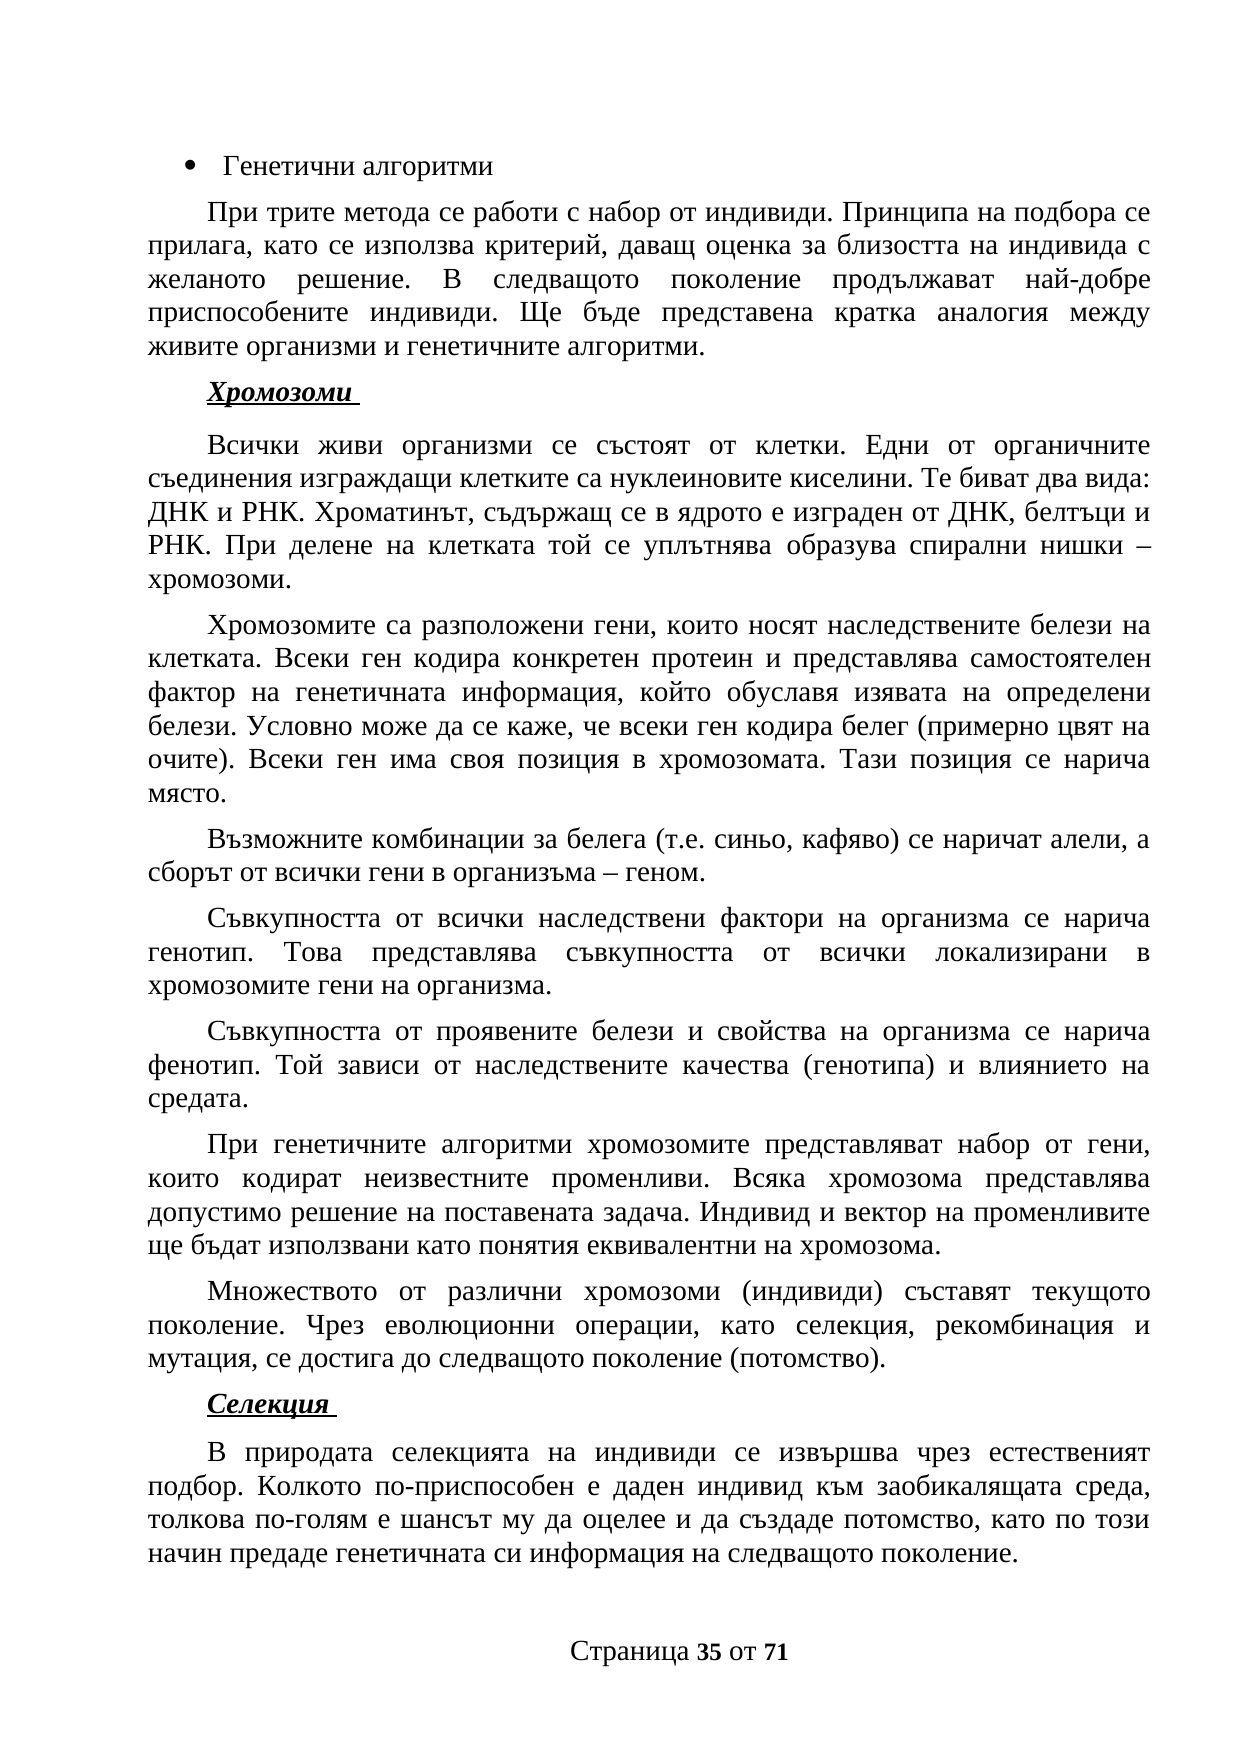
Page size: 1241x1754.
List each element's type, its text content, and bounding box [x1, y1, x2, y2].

text Селекция [148, 1386, 1152, 1420]
text Съвкупността от всички наследствени фактори на организма се нарича генотип. Това представлява съвкупността от всички локализирани в хромозомите гени на организма. [148, 900, 1152, 1001]
text Хромозомите са разположени гени, които носят наследствените белези на клетката. Всеки ген кодира конкретен протеин и представлява самостоятелен фактор на генетичната информация, който обуславя изявата на определени белези. Условно може да се каже, че всеки ген кодира белег (примерно цвят на очите). Всеки ген има своя позиция в хромозомата. Тази позиция се нарича място. [148, 607, 1152, 808]
text Хромозоми [148, 374, 1066, 408]
text Множеството от различни хромозоми (индивиди) съставят текущото поколение. Чрез еволюционни операции, като селекция, рекомбинация и мутация, се достига до следващото поколение (потомство). [148, 1273, 1152, 1374]
text B природата селекцията на индивиди се извършва чрез естественият подбор. Колкото по-приспособен е даден индивид към заобикалящата среда, толкова по-голям е шансът му да оцелее и да създаде потомство, като по този начин предаде генетичната си информация на следващото поколение. [148, 1434, 1152, 1568]
text При трите метода се работи с набор от индивиди. Принципа на подбора се прилага, като се използва критерий, даващ оценка за близостта на индивида с желаното решение. В следващото поколение продължават най-добре приспособените индивиди. Ще бъде представена кратка аналогия между живите организми и генетичните алгоритми. [148, 194, 1152, 362]
text Съвкупността от проявените белези и свойства на организма се нарича фенотип. Той зависи от наследствените качества (генотипа) и влиянието на средата. [148, 1013, 1152, 1114]
text Всички живи организми се състоят от клетки. Едни от органичните съединения изграждащи клетките са нуклеиновите киселини. Те биват два вида: ДНК и РНК. Хроматинът, съдържащ се в ядрото е изграден от ДНК, белтъци и РНК. При делене на клетката той се уплътнява образува спирални нишки – хромозоми. [148, 427, 1152, 594]
text Възможните комбинации за белега (т.е. синьо, кафяво) се наричат алели, а сборът от всички гени в организъма – геном. [148, 821, 1152, 888]
list Генетични алгоритми [185, 148, 1152, 181]
text При генетичните алгоритми хромозомите представляват набор от гени, които кодират неизвестните променливи. Всяка хромозома представлява допустимо решение на поставената задача. Индивид и вектор на променливите ще бъдат използвани като понятия еквивалентни на хромозома. [148, 1127, 1152, 1261]
